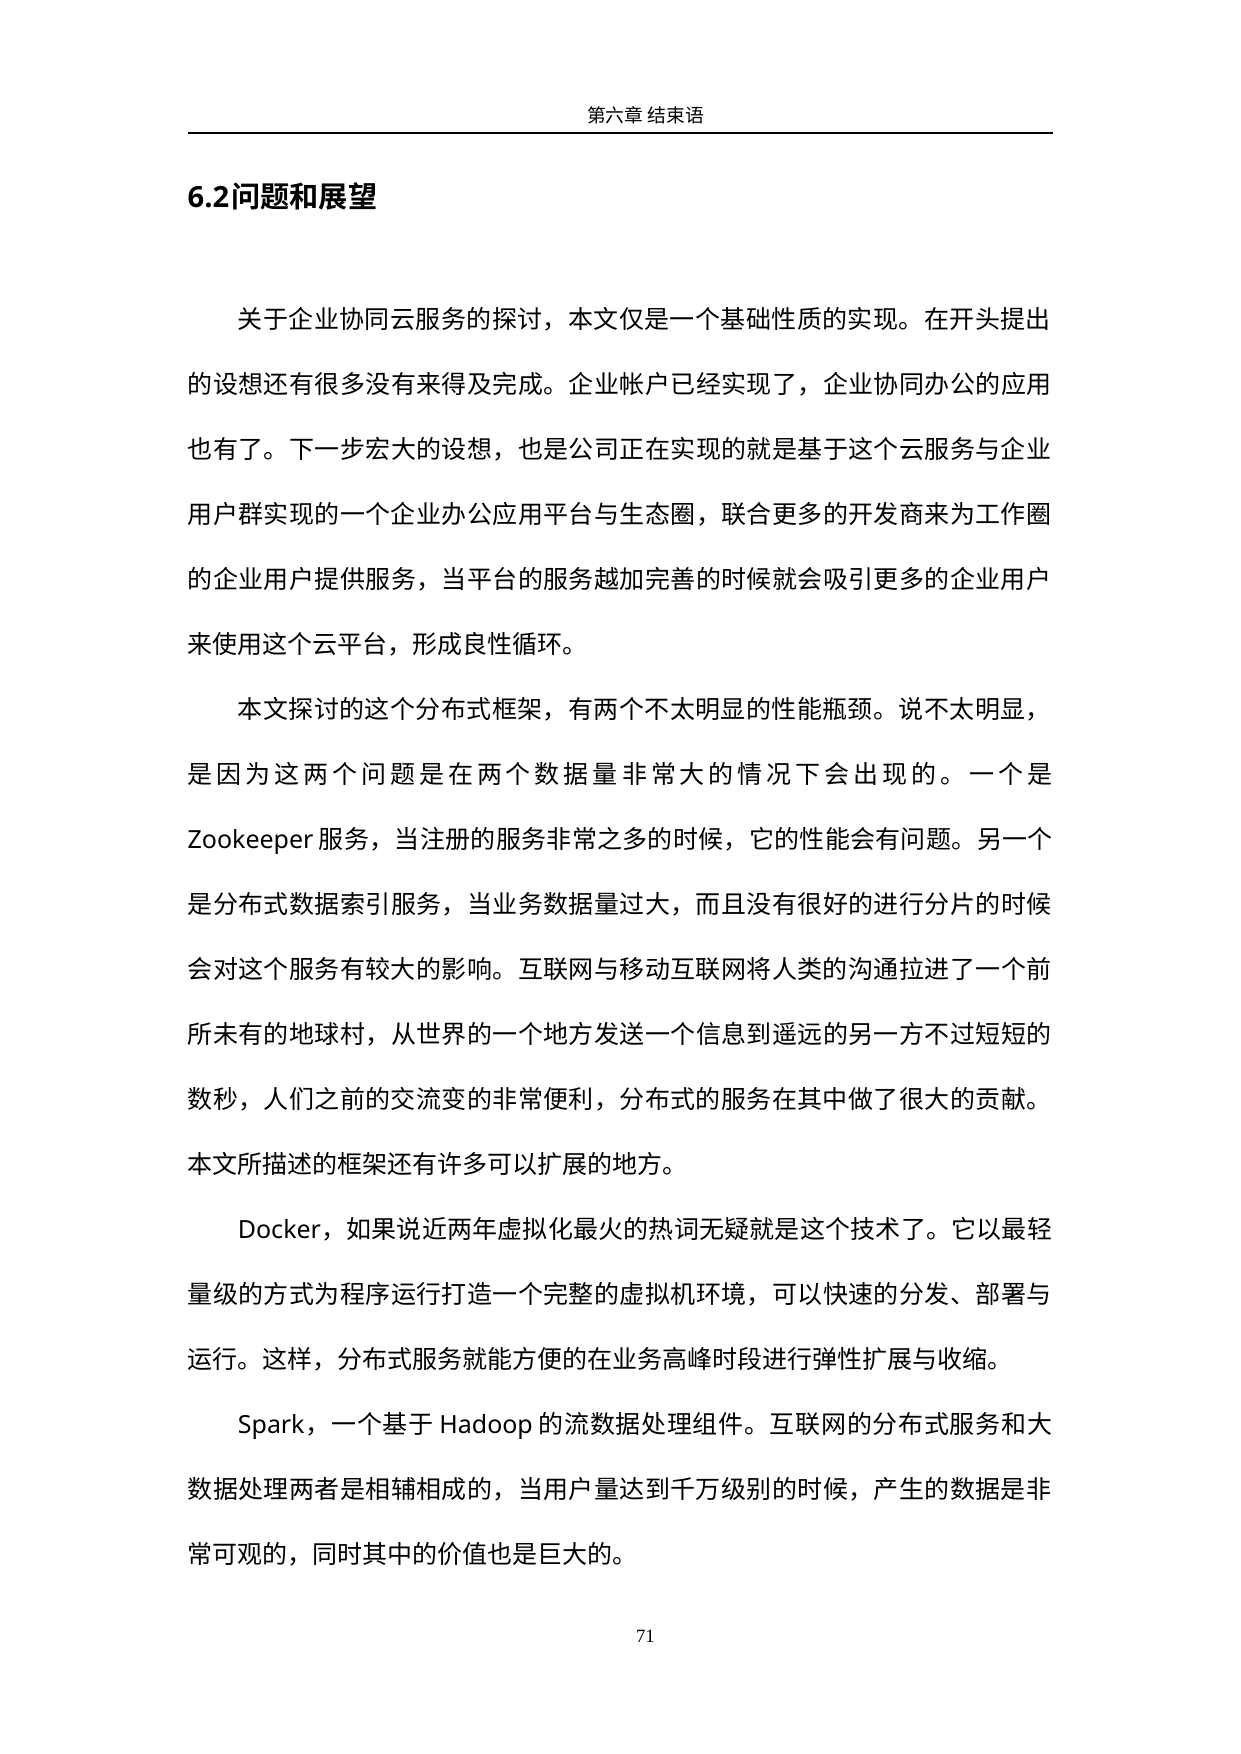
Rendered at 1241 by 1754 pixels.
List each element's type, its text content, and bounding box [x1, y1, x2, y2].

text Docker，如果说近两年虚拟化最火的热词无疑就是这个技术了。它以最轻量级的方式为程序运行打造一个完整的虚拟机环境，可以快速的分发、部署与运行。这样，分布式服务就能方便的在业务高峰时段进行弹性扩展与收缩。 [187, 1195, 1053, 1390]
text Spark，一个基于Hadoop的流数据处理组件。互联网的分布式服务和大数据处理两者是相辅相成的，当用户量达到千万级别的时候，产生的数据是非常可观的，同时其中的价值也是巨大的。 [187, 1390, 1053, 1585]
text 关于企业协同云服务的探讨，本文仅是一个基础性质的实现。在开头提出的设想还有很多没有来得及完成。企业帐户已经实现了，企业协同办公的应用也有了。下一步宏大的设想，也是公司正在实现的就是基于这个云服务与企业用户群实现的一个企业办公应用平台与生态圈，联合更多的开发商来为工作圈的企业用户提供服务，当平台的服务越加完善的时候就会吸引更多的企业用户来使用这个云平台，形成良性循环。 [187, 285, 1053, 675]
subtitle 问题和展望 [187, 162, 1053, 227]
text 本文探讨的这个分布式框架，有两个不太明显的性能瓶颈。说不太明显，是因为这两个问题是在两个数据量非常大的情况下会出现的。一个是Zookeeper服务，当注册的服务非常之多的时候，它的性能会有问题。另一个是分布式数据索引服务，当业务数据量过大，而且没有很好的进行分片的时候会对这个服务有较大的影响。互联网与移动互联网将人类的沟通拉进了一个前所未有的地球村，从世界的一个地方发送一个信息到遥远的另一方不过短短的数秒，人们之前的交流变的非常便利，分布式的服务在其中做了很大的贡献。本文所描述的框架还有许多可以扩展的地方。 [187, 675, 1053, 1195]
